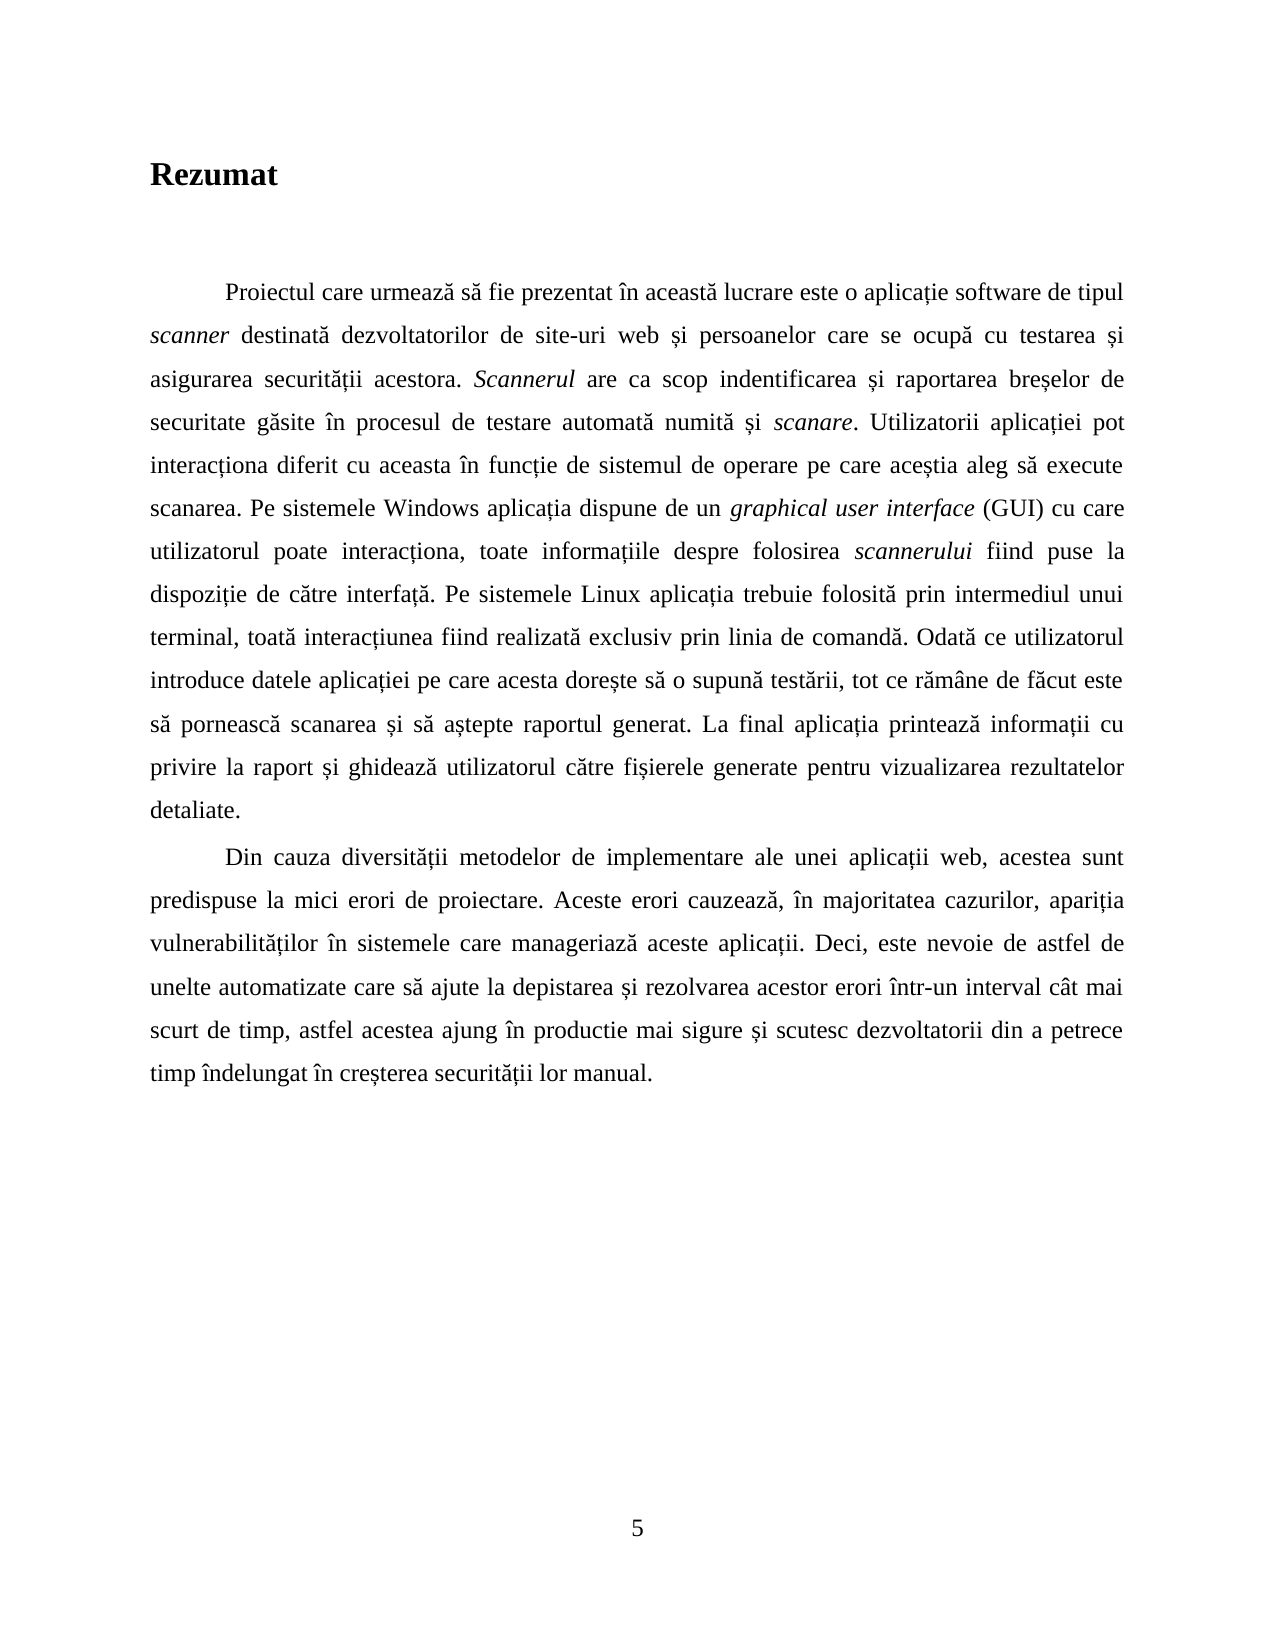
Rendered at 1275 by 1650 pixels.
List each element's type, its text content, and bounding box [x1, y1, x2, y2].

text Proiectul care urmează să fie prezentat în această lucrare este o aplicație software de tipul scanner destinată dezvoltatorilor de site-uri web și persoanelor care se ocupă cu testarea și asigurarea securității acestora. Scannerul are ca scop indentificarea și raportarea breșelor de securitate găsite în procesul de testare automată numită și scanare. Utilizatorii aplicației pot interacționa diferit cu aceasta în funcție de sistemul de operare pe care aceștia aleg să execute scanarea. Pe sistemele Windows aplicația dispune de un graphical user interface (GUI) cu care utilizatorul poate interacționa, toate informațiile despre folosirea scannerului fiind puse la dispoziție de către interfață. Pe sistemele Linux aplicația trebuie folosită prin intermediul unui terminal, toată interacțiunea fiind realizată exclusiv prin linia de comandă. Odată ce utilizatorul introduce datele aplicației pe care acesta dorește să o supună testării, tot ce rămâne de făcut este să pornească scanarea și să aștepte raportul generat. La final aplicația printează informații cu privire la raport și ghidează utilizatorul către fișierele generate pentru vizualizarea rezultatelor detaliate. [150, 277, 1125, 824]
text Din cauza diversității metodelor de implementare ale unei aplicații web, acestea sunt predispuse la mici erori de proiectare. Aceste erori cauzează, în majoritatea cazurilor, apariția vulnerabilităților în sistemele care manageriază aceste aplicații. Deci, este nevoie de astfel de unelte automatizate care să ajute la depistarea și rezolvarea acestor erori într-un interval cât mai scurt de timp, astfel acestea ajung în productie mai sigure și scutesc dezvoltatorii din a petrece timp îndelungat în creșterea securității lor manual. [150, 842, 1125, 1087]
text Rezumat [150, 154, 1125, 192]
